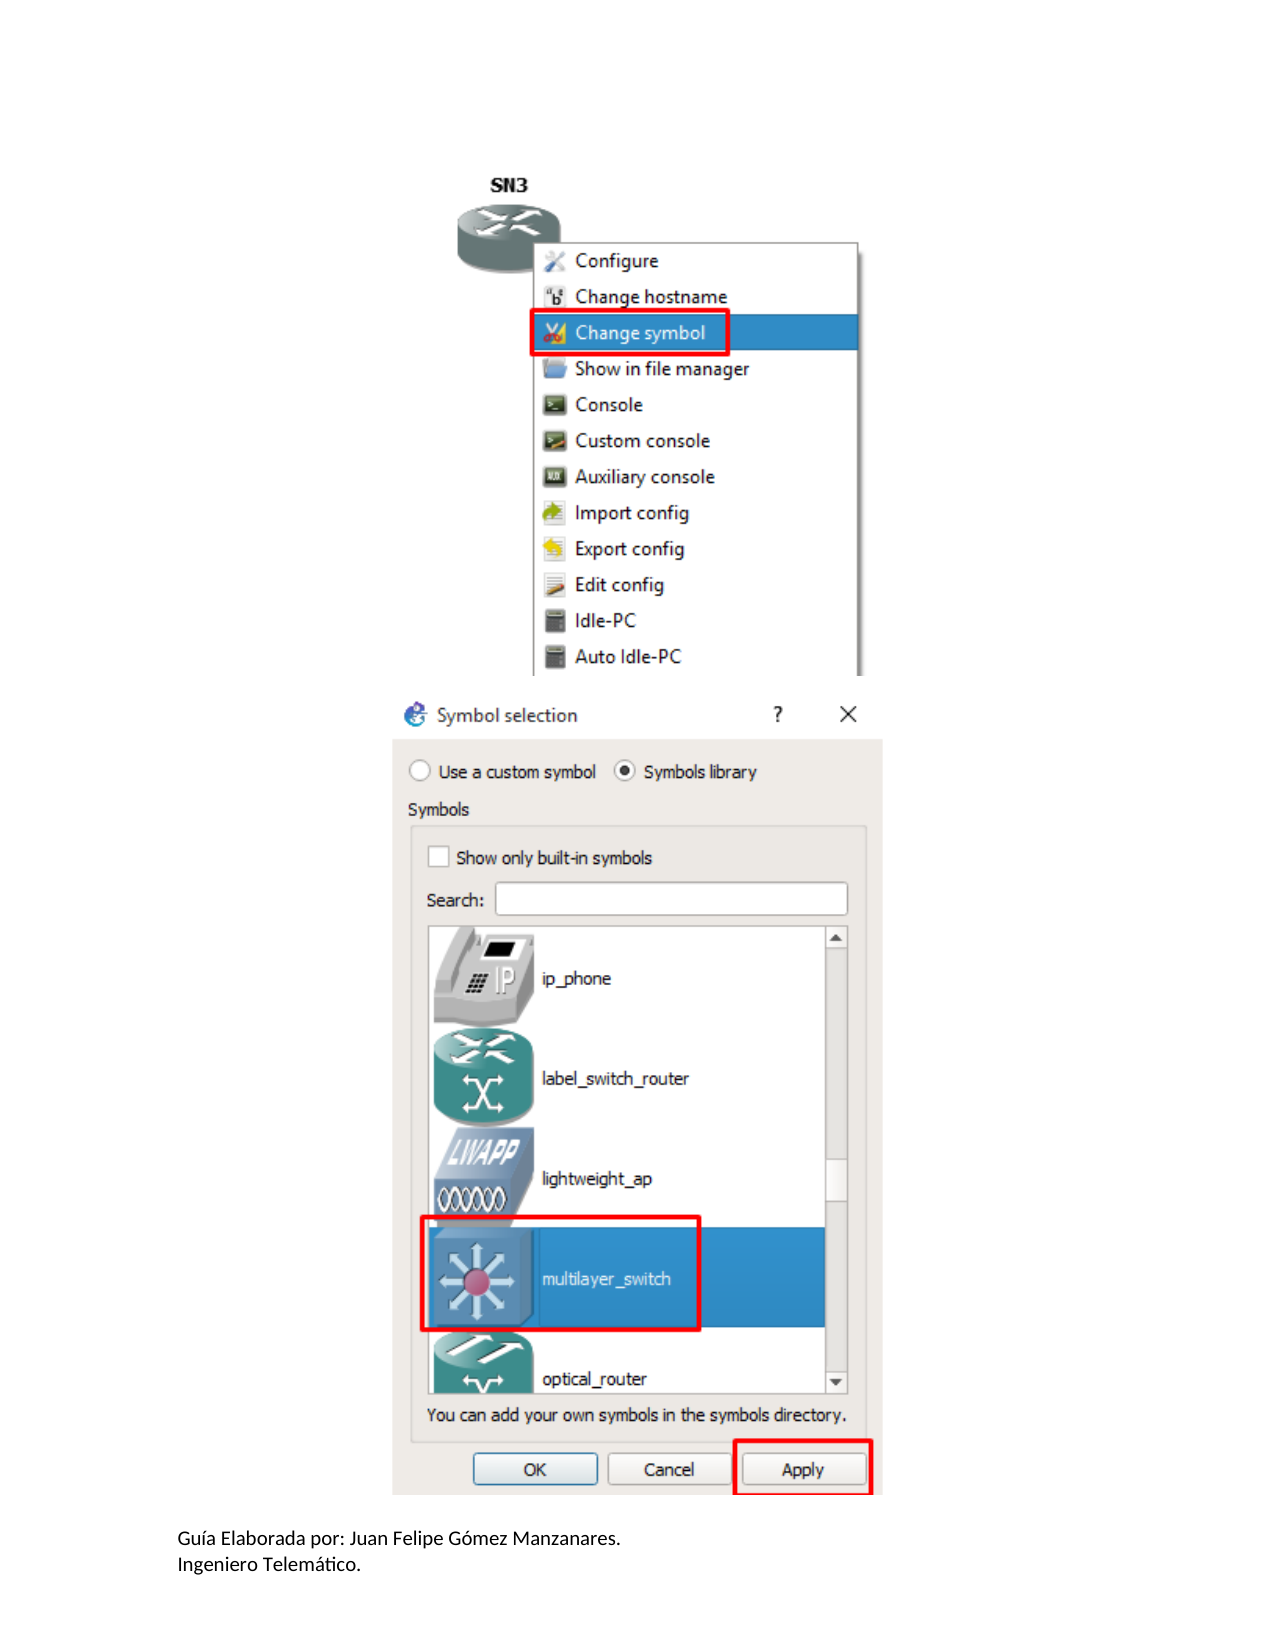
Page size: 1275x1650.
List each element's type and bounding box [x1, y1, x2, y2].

picture [392, 694, 883, 1495]
picture [400, 147, 876, 676]
